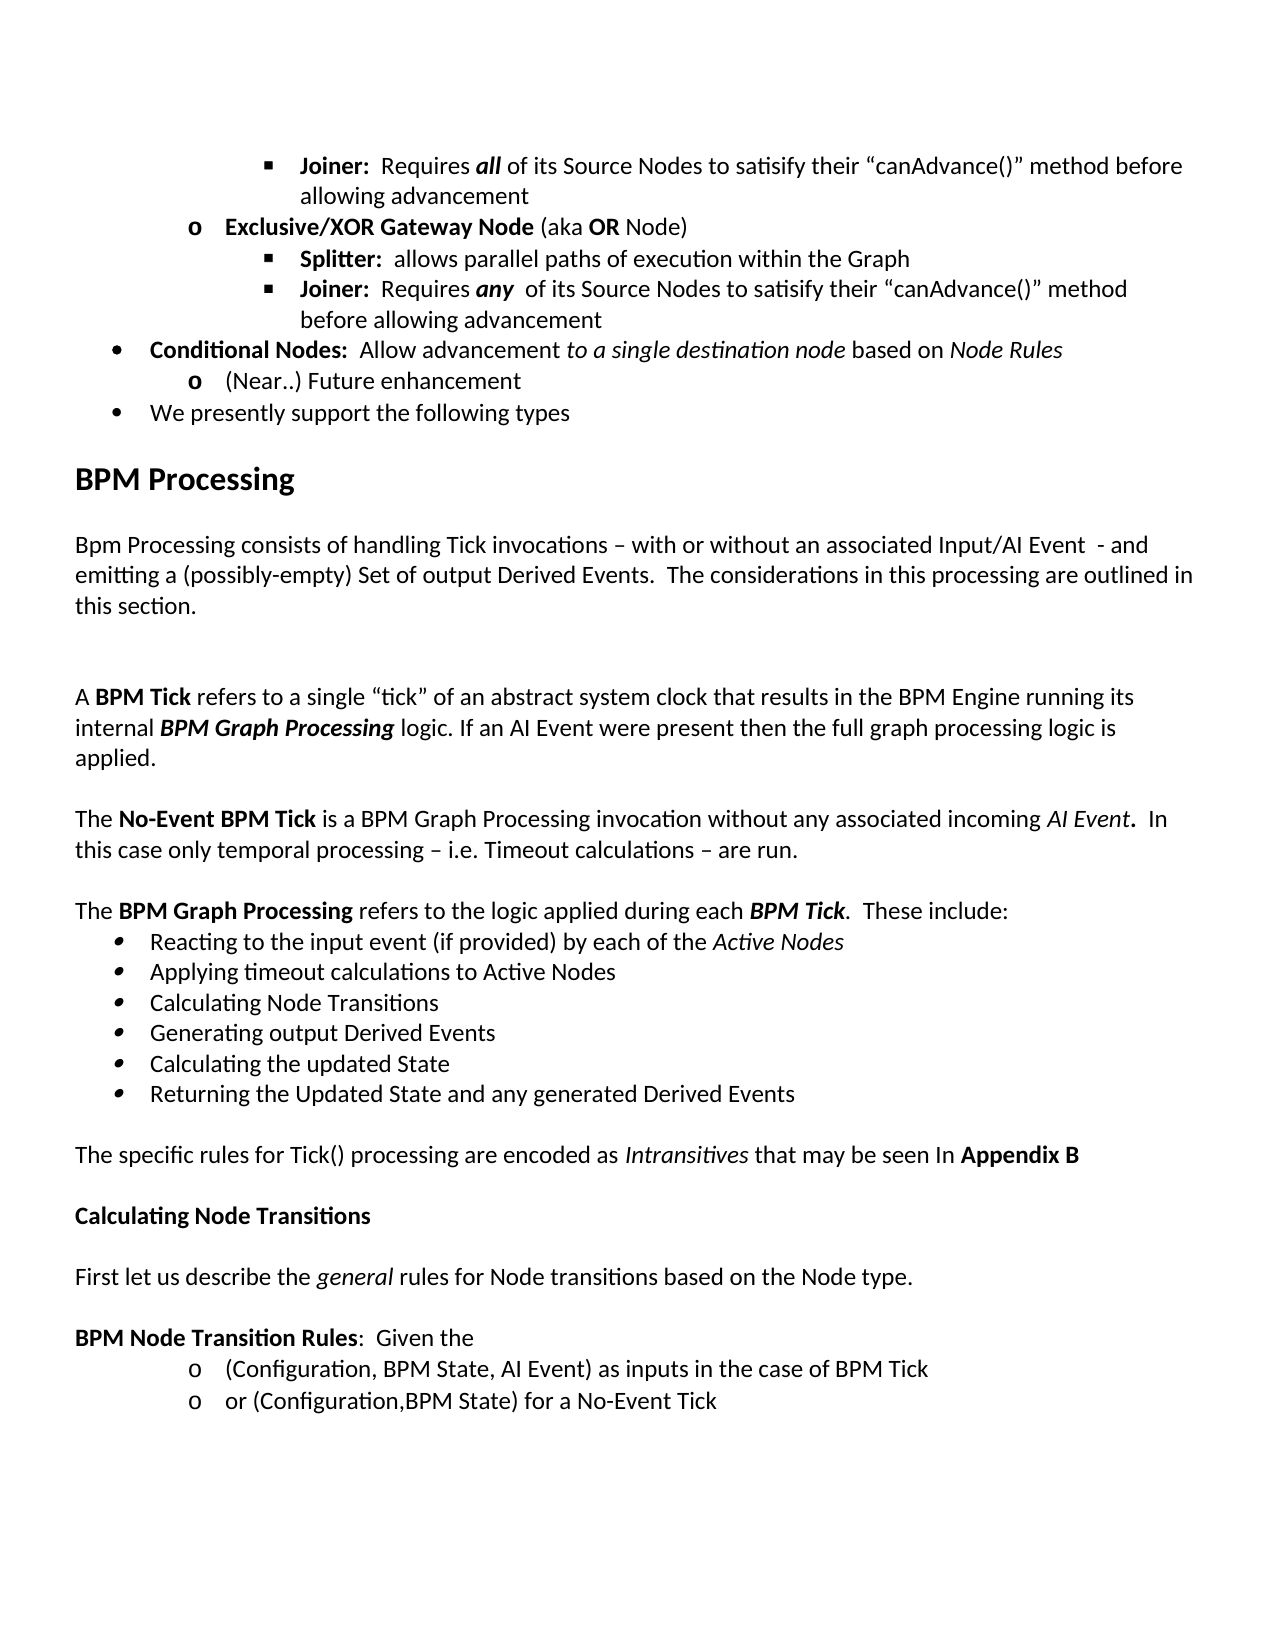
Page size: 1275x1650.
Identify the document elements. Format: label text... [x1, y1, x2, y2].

list (Near..) Future enhancement [187, 365, 1200, 397]
list A BPM Tick refers to a single “tick” of an abstract system clock that results in the BPM Engine running its internal BPM Graph Processing logic. If an AI Event were present then the full graph processing logic is applied. [75, 682, 1200, 773]
list Bpm Processing consists of handling Tick invocations – with or without an associated Input/AI Event - and emitting a (possibly-empty) Set of output Derived Events. The considerations in this processing are outlined in this section. [75, 529, 1200, 621]
list Conditional Nodes: Allow advancement to a single destination node based on Node Rules [112, 334, 1200, 365]
list Applying timeout calculations to Active Nodes [112, 956, 1200, 987]
list We presently support the following types [112, 397, 1200, 427]
list Reacting to the input event (if provided) by each of the Active Nodes [112, 926, 1200, 956]
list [262, 243, 1200, 273]
list or (Configuration,BPM State) for a No-Event Tick [187, 1385, 1200, 1417]
text The BPM Graph Processing refers to the logic applied during each BPM Tick. These include: [75, 895, 1200, 926]
list (Configuration, BPM State, AI Event) as inputs in the case of BPM Tick [187, 1353, 1200, 1385]
list Generating output Derived Events [112, 1017, 1200, 1048]
list Returning the Updated State and any generated Derived Events [112, 1078, 1200, 1109]
text BPM Node Transition Rules: Given the [75, 1322, 1200, 1353]
list Joiner: Requires any of its Source Nodes to satisify their “canAdvance()” method before allowing advancement [262, 273, 1200, 334]
list Calculating the updated State [112, 1048, 1200, 1078]
text The specific rules for Tick() processing are encoded as Intransitives that may be seen In Appendix B [75, 1139, 1200, 1170]
list Calculating Node Transitions [112, 987, 1200, 1017]
list The No-Event BPM Tick is a BPM Graph Processing invocation without any associated incoming AI Event. In this case only temporal processing – i.e. Timeout calculations – are run. [75, 804, 1200, 865]
text Calculating Node Transitions [75, 1200, 1200, 1231]
text First let us describe the general rules for Node transitions based on the Node type. [75, 1261, 1200, 1292]
list BPM Processing [75, 458, 1200, 498]
list Joiner: Requires all of its Source Nodes to satisify their “canAdvance()” method before allowing advancement [262, 150, 1200, 211]
list Exclusive/XOR Gateway Node (aka OR Node) [187, 211, 1200, 243]
